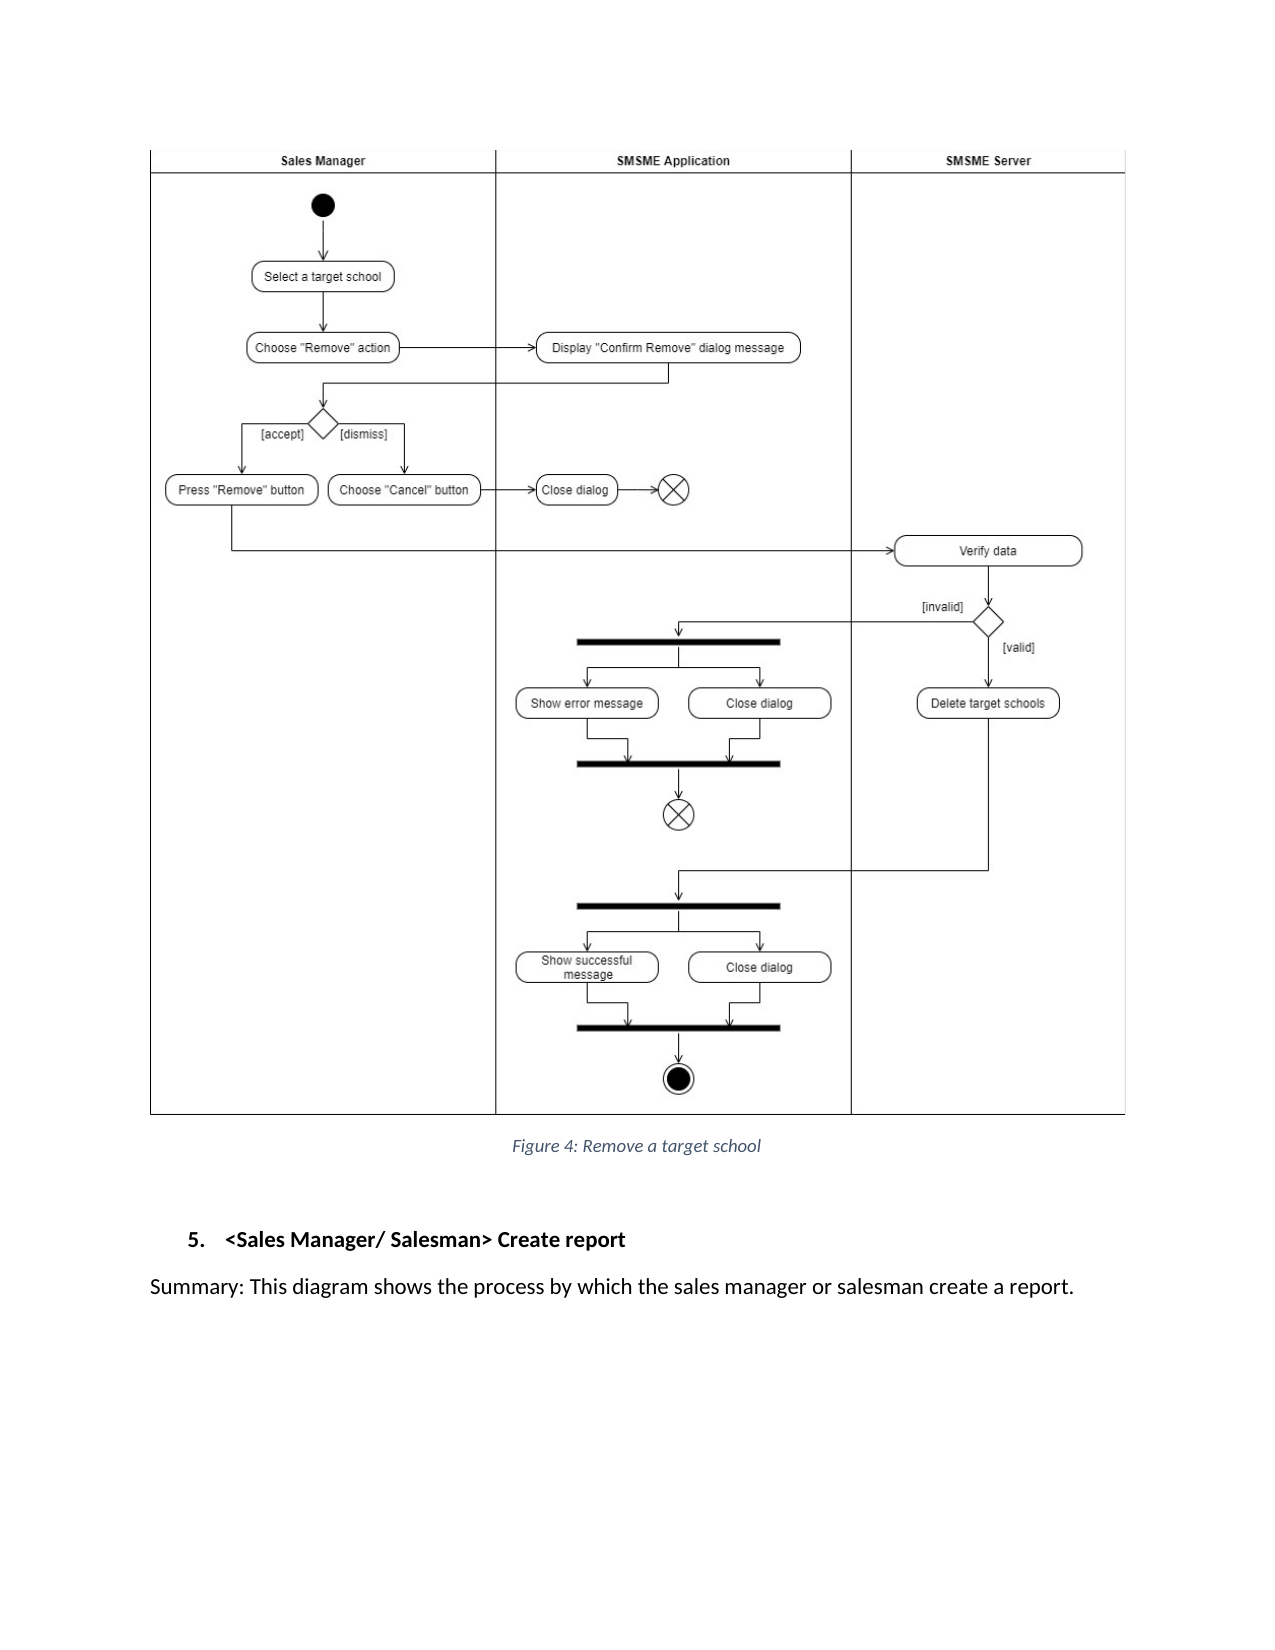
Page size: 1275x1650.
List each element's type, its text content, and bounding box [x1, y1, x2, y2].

list <Sales Manager/ Salesman> Create report [187, 1225, 1125, 1253]
text Figure 4: Remove a target school [150, 1135, 1125, 1158]
picture [150, 150, 1125, 1116]
text Summary: This diagram shows the process by which the sales manager or salesman create a report. [150, 1272, 1125, 1300]
